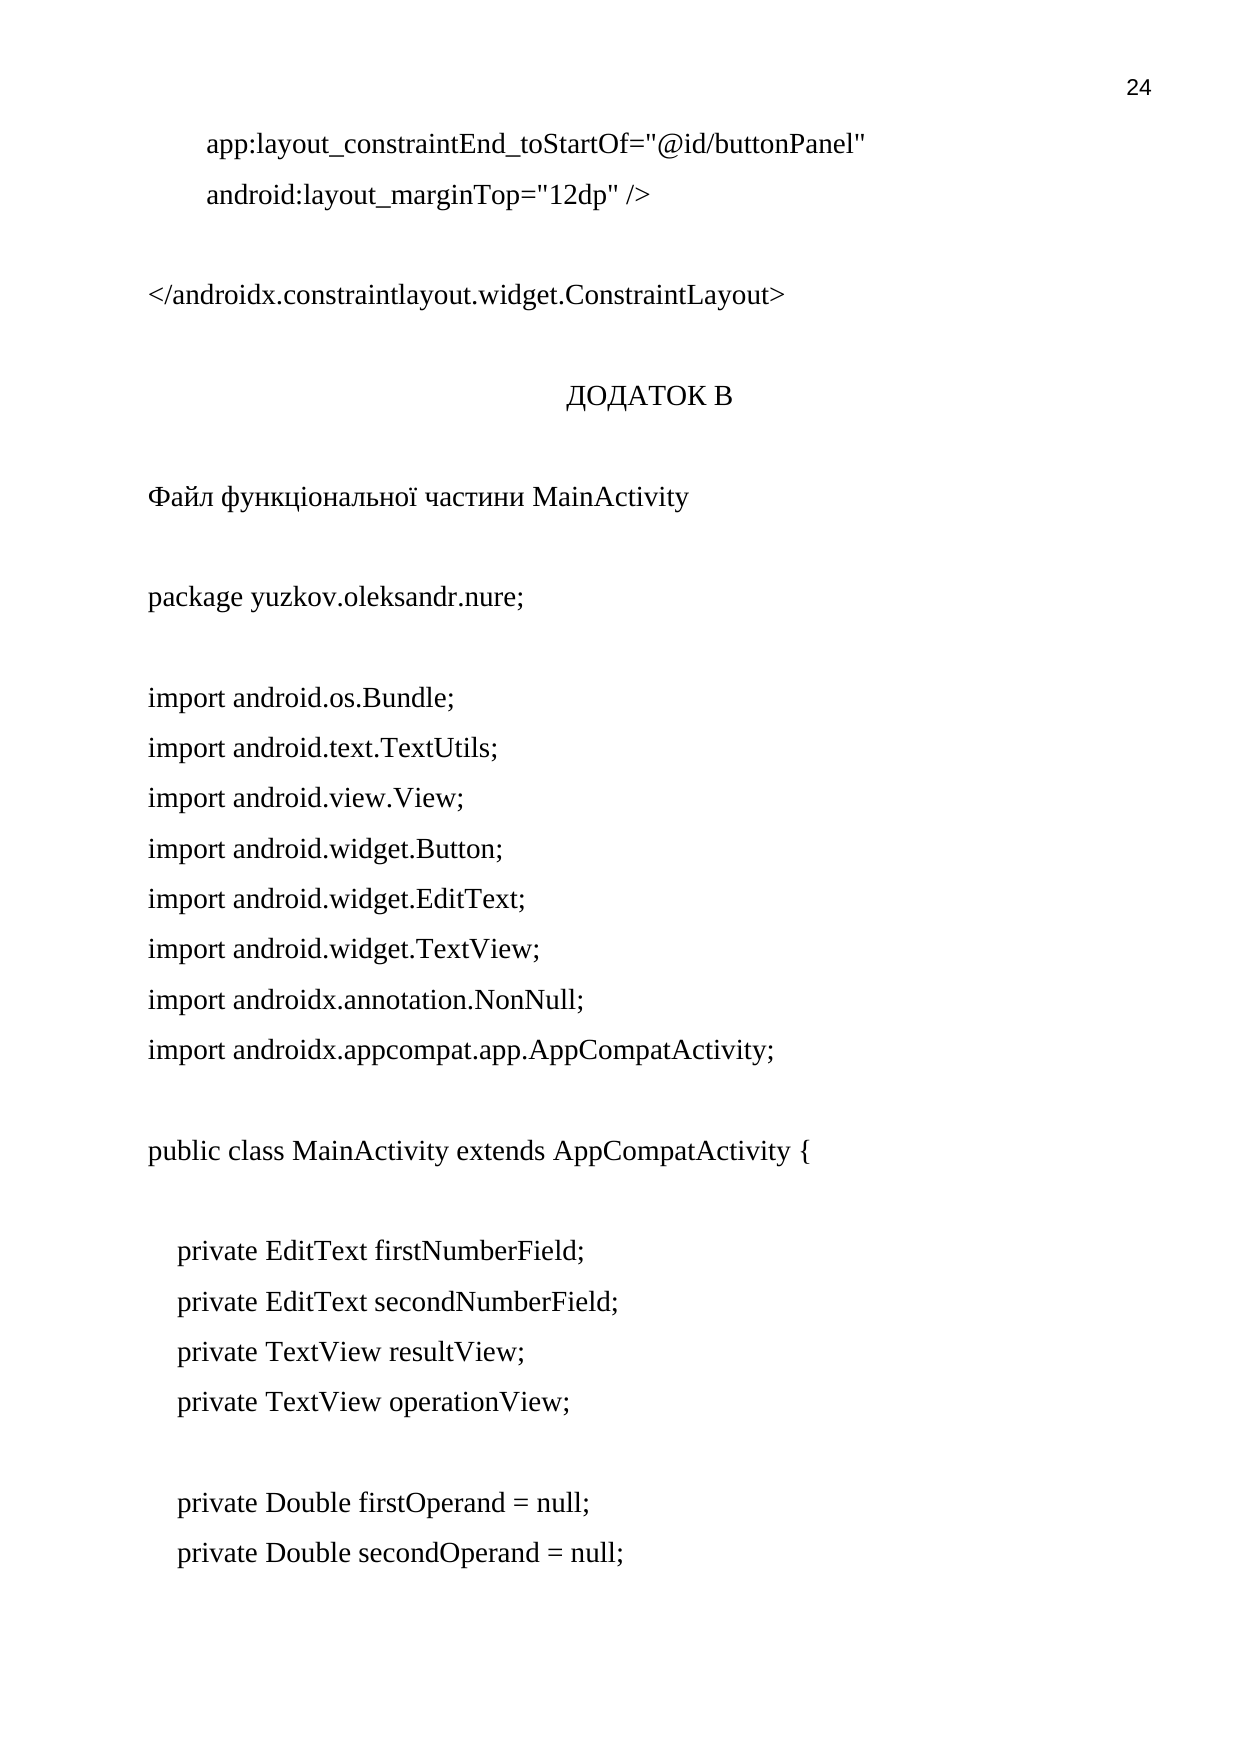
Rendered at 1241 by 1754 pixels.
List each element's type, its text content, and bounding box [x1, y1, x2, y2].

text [148, 126, 1152, 311]
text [148, 579, 1152, 1619]
text ДОДАТОК В [148, 378, 1152, 412]
text Файл функціональної частини MainActivity [148, 479, 1152, 512]
